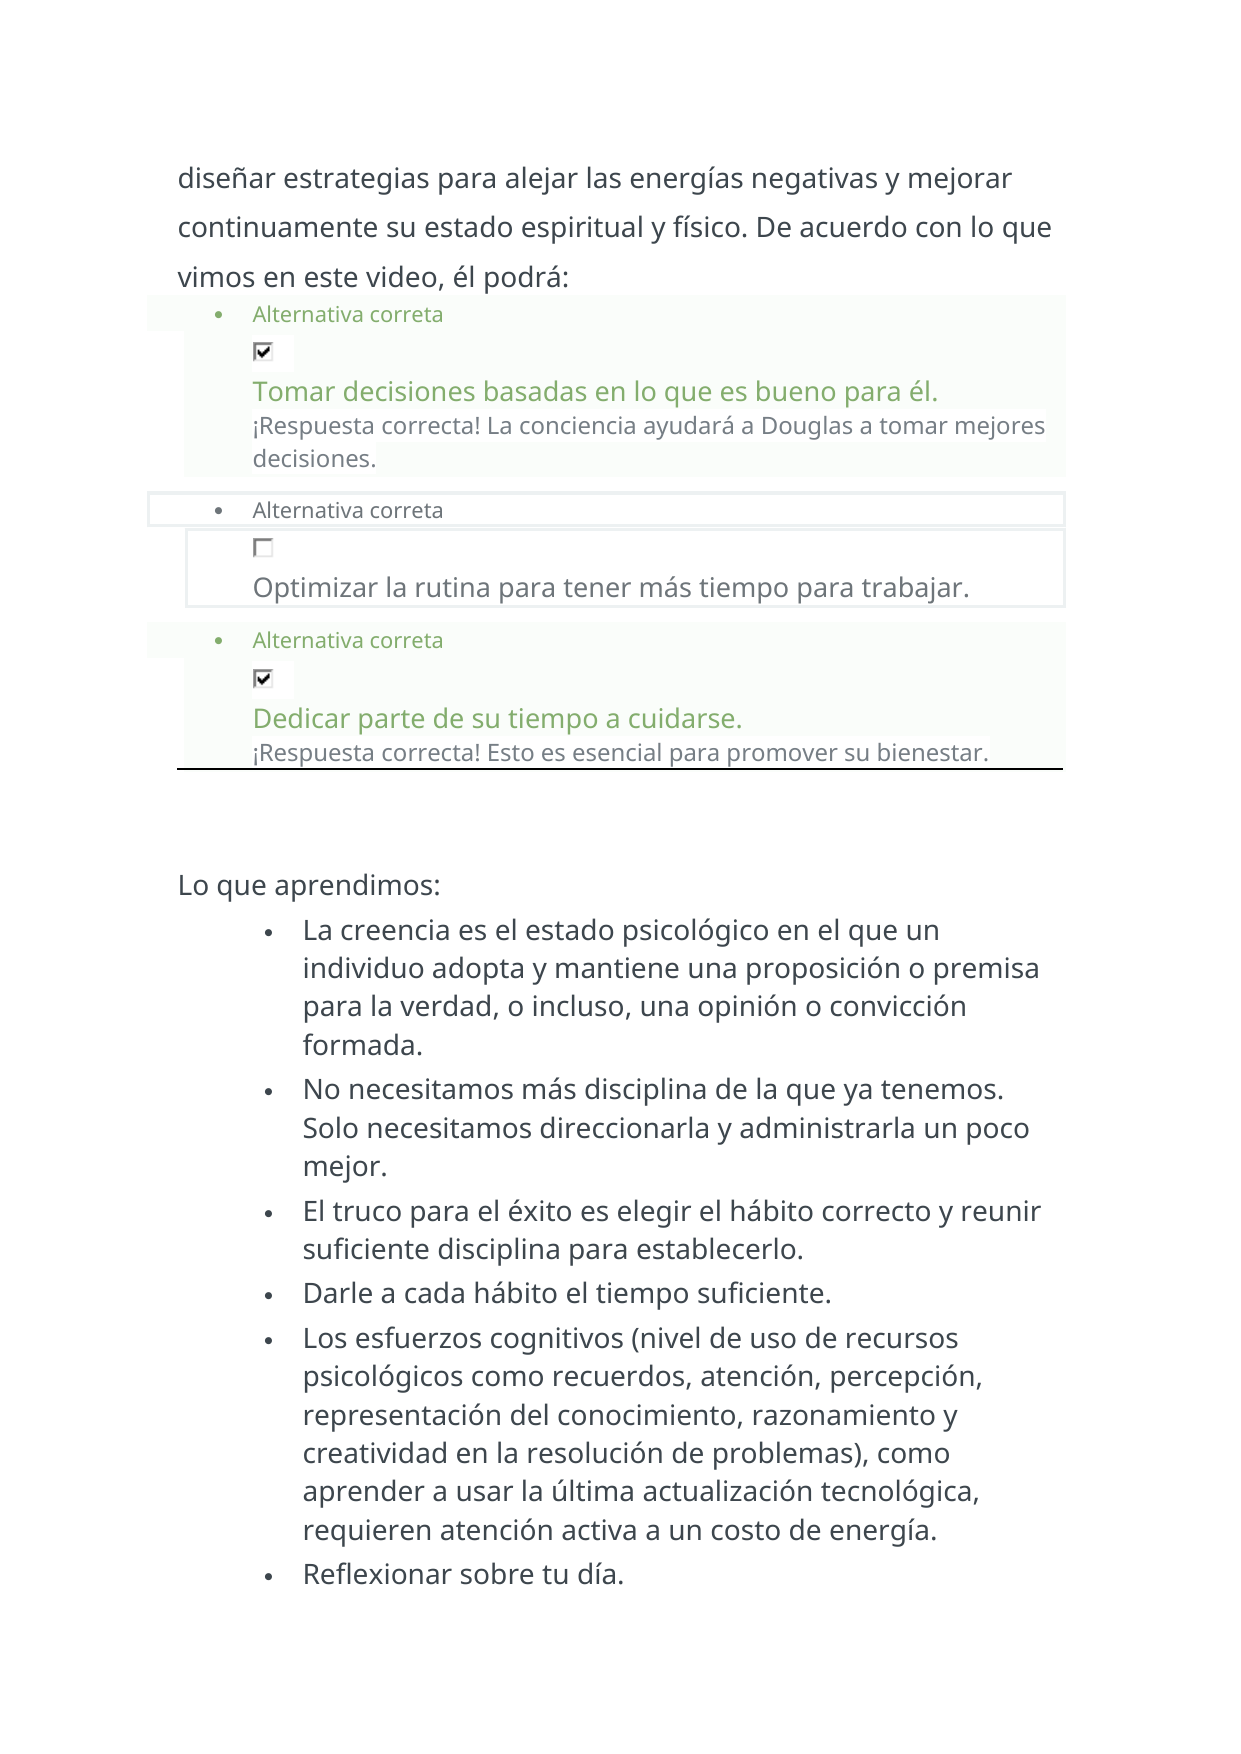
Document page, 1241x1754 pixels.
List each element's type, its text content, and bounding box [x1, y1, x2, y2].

text ¡Respuesta correcta! La conciencia ayudará a Douglas a tomar mejores decisiones. [188, 406, 1063, 474]
list Darle a cada hábito el tiempo suficiente. [265, 1274, 1063, 1312]
list Reflexionar sobre tu día. [265, 1554, 1063, 1593]
list Alternativa correta [150, 299, 1063, 328]
text Optimizar la rutina para tener más tiempo para trabajar. [188, 565, 1063, 605]
list Los esfuerzos cognitivos (nivel de uso de recursos psicológicos como recuerdos, atención, percepción, representación del conocimiento, razonamiento y creatividad en la resolución de problemas), como aprender a usar la última actualización tecnológica, requieren atención activa a un costo de energía. [265, 1318, 1063, 1548]
text ¡Respuesta correcta! Esto es esencial para promover su bienestar. [188, 733, 1063, 768]
text Dedicar parte de su tiempo a cuidarse. [188, 696, 1063, 733]
list La creencia es el estado psicológico en el que un individuo adopta y mantiene una proposición o premisa para la verdad, o incluso, una opinión o convicción formada. [265, 910, 1063, 1063]
list El truco para el éxito es elegir el hábito correcto y reunir suficiente disciplina para establecerlo. [265, 1191, 1063, 1267]
text Tomar decisiones basadas en lo que es bueno para él. [188, 369, 1063, 406]
list Alternativa correta [150, 495, 1063, 524]
list No necesitamos más disciplina de la que ya tenemos. Solo necesitamos direccionarla y administrarla un poco mejor. [265, 1069, 1063, 1184]
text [177, 148, 1063, 295]
text Lo que aprendimos: [177, 865, 1063, 904]
list Alternativa correta [150, 625, 1063, 655]
